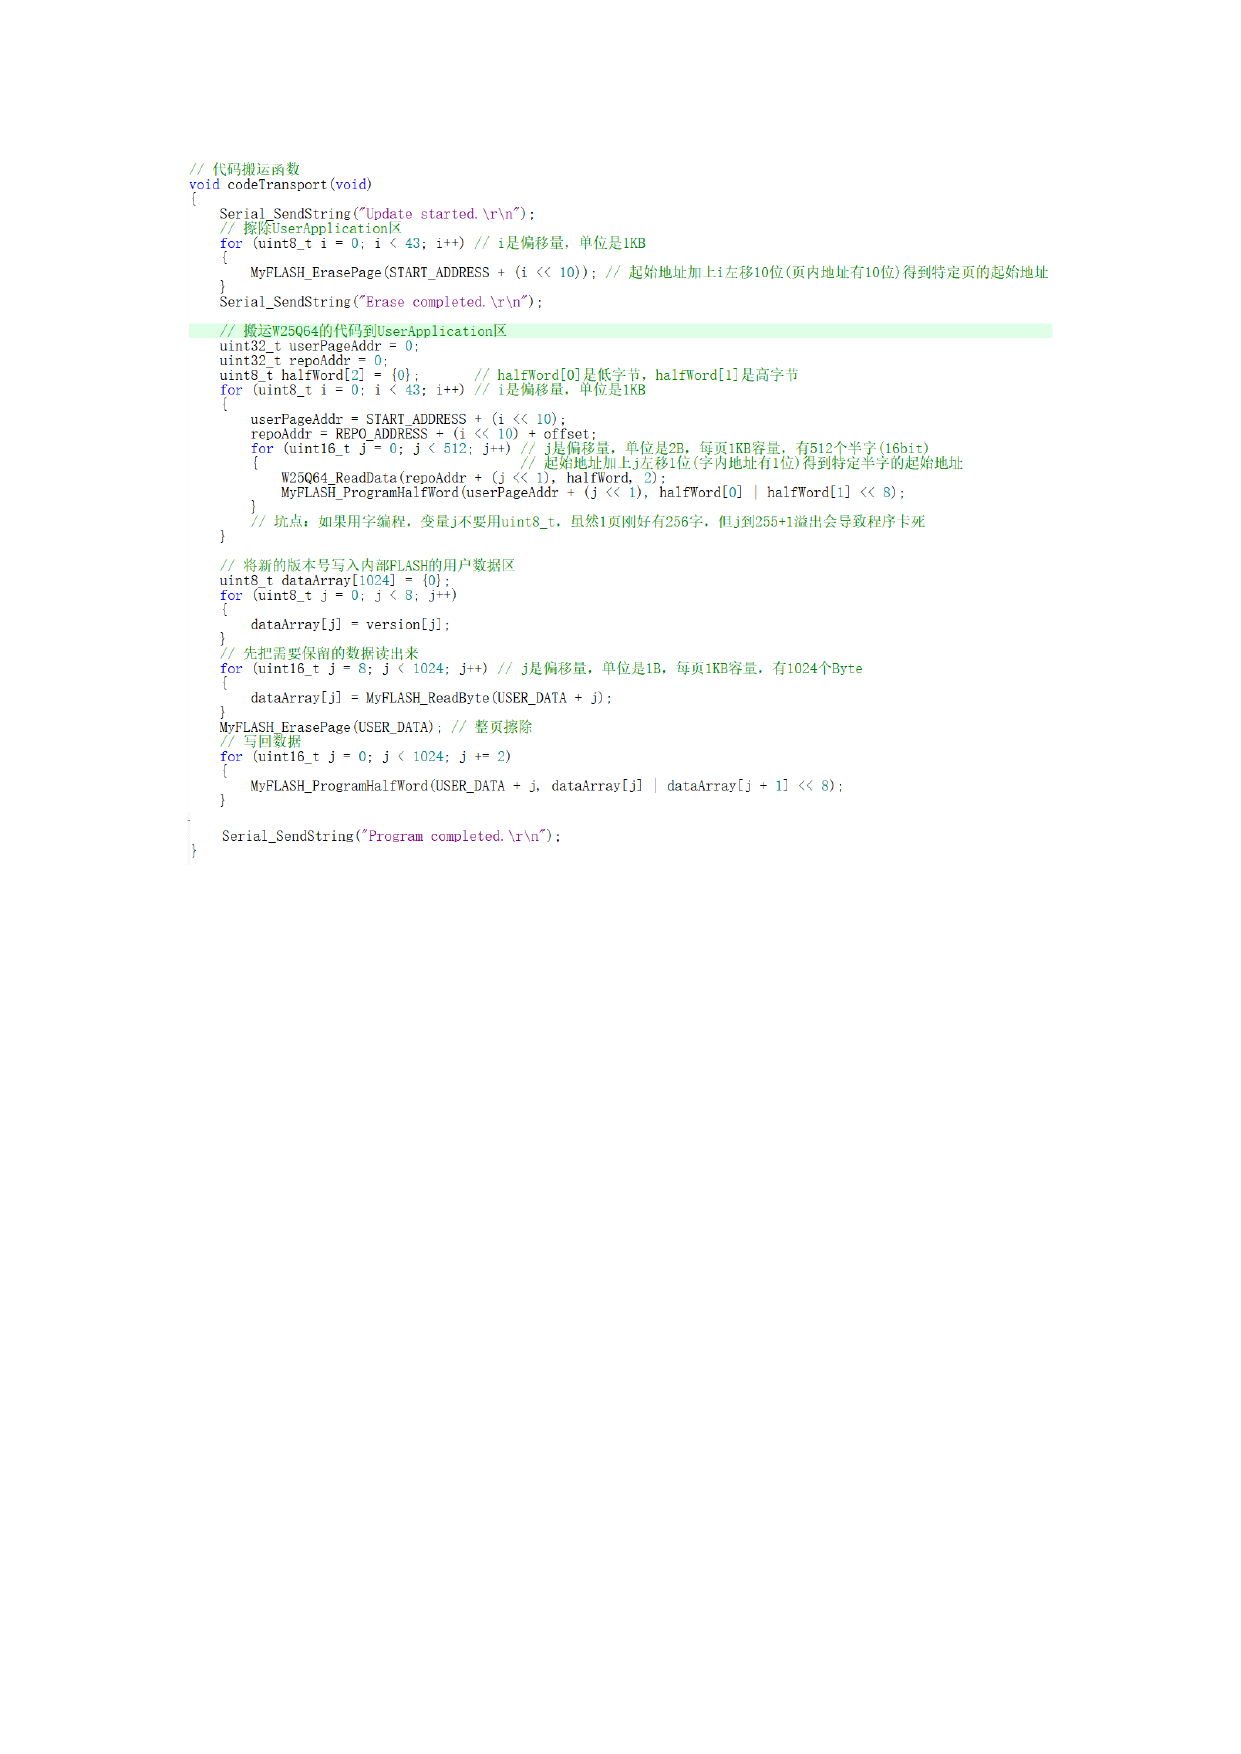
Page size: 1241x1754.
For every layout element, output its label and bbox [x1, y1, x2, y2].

picture [187, 812, 570, 865]
picture [187, 162, 1053, 811]
